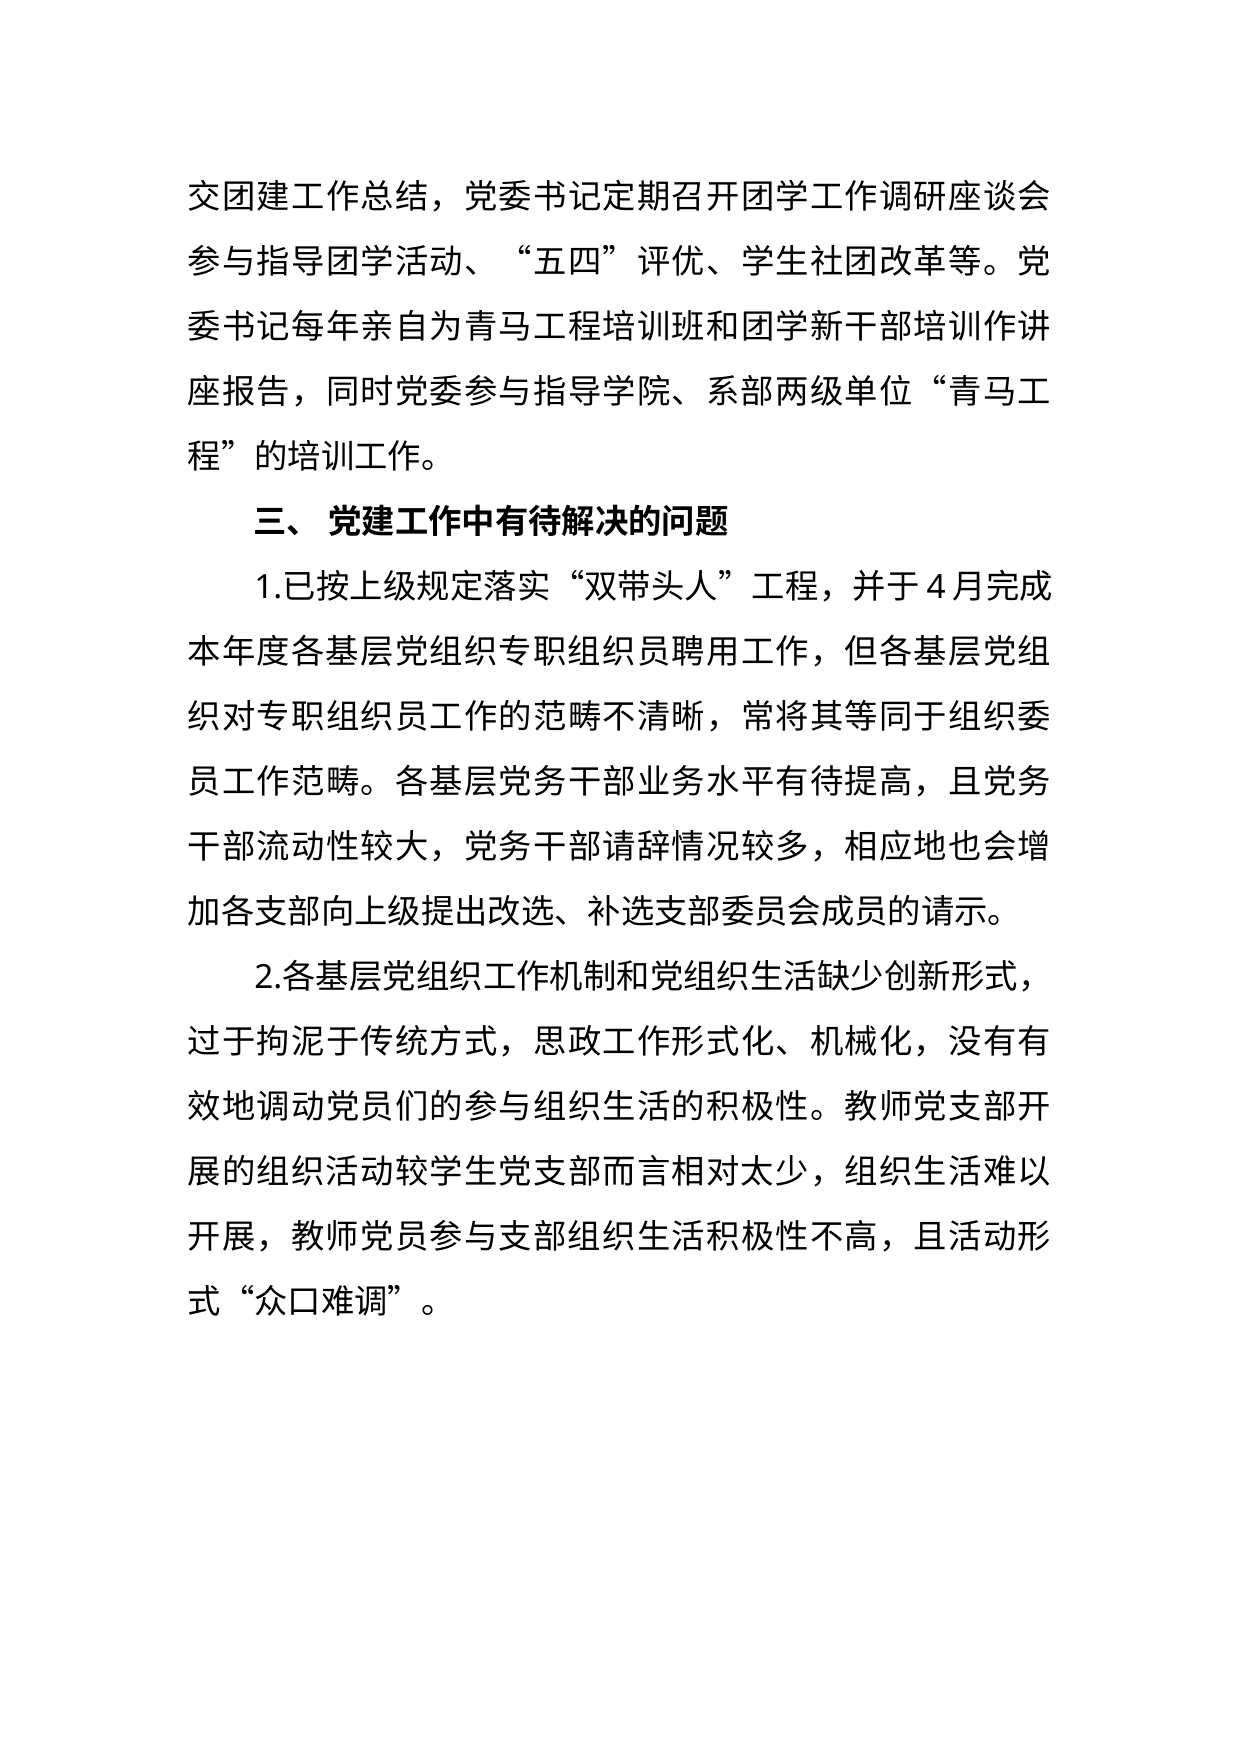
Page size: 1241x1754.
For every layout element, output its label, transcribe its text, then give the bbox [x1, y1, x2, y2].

text 2.各基层党组织工作机制和党组织生活缺少创新形式，过于拘泥于传统方式，思政工作形式化、机械化，没有有效地调动党员们的参与组织生活的积极性。教师党支部开展的组织活动较学生党支部而言相对太少，组织生活难以开展，教师党员参与支部组织生活积极性不高，且活动形式“众口难调”。 [187, 942, 1053, 1332]
list 党建工作中有待解决的问题 [253, 487, 1053, 552]
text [187, 162, 1053, 487]
text 1.已按上级规定落实“双带头人”工程，并于4月完成本年度各基层党组织专职组织员聘用工作，但各基层党组织对专职组织员工作的范畴不清晰，常将其等同于组织委员工作范畴。各基层党务干部业务水平有待提高，且党务干部流动性较大，党务干部请辞情况较多，相应地也会增加各支部向上级提出改选、补选支部委员会成员的请示。 [187, 552, 1053, 942]
